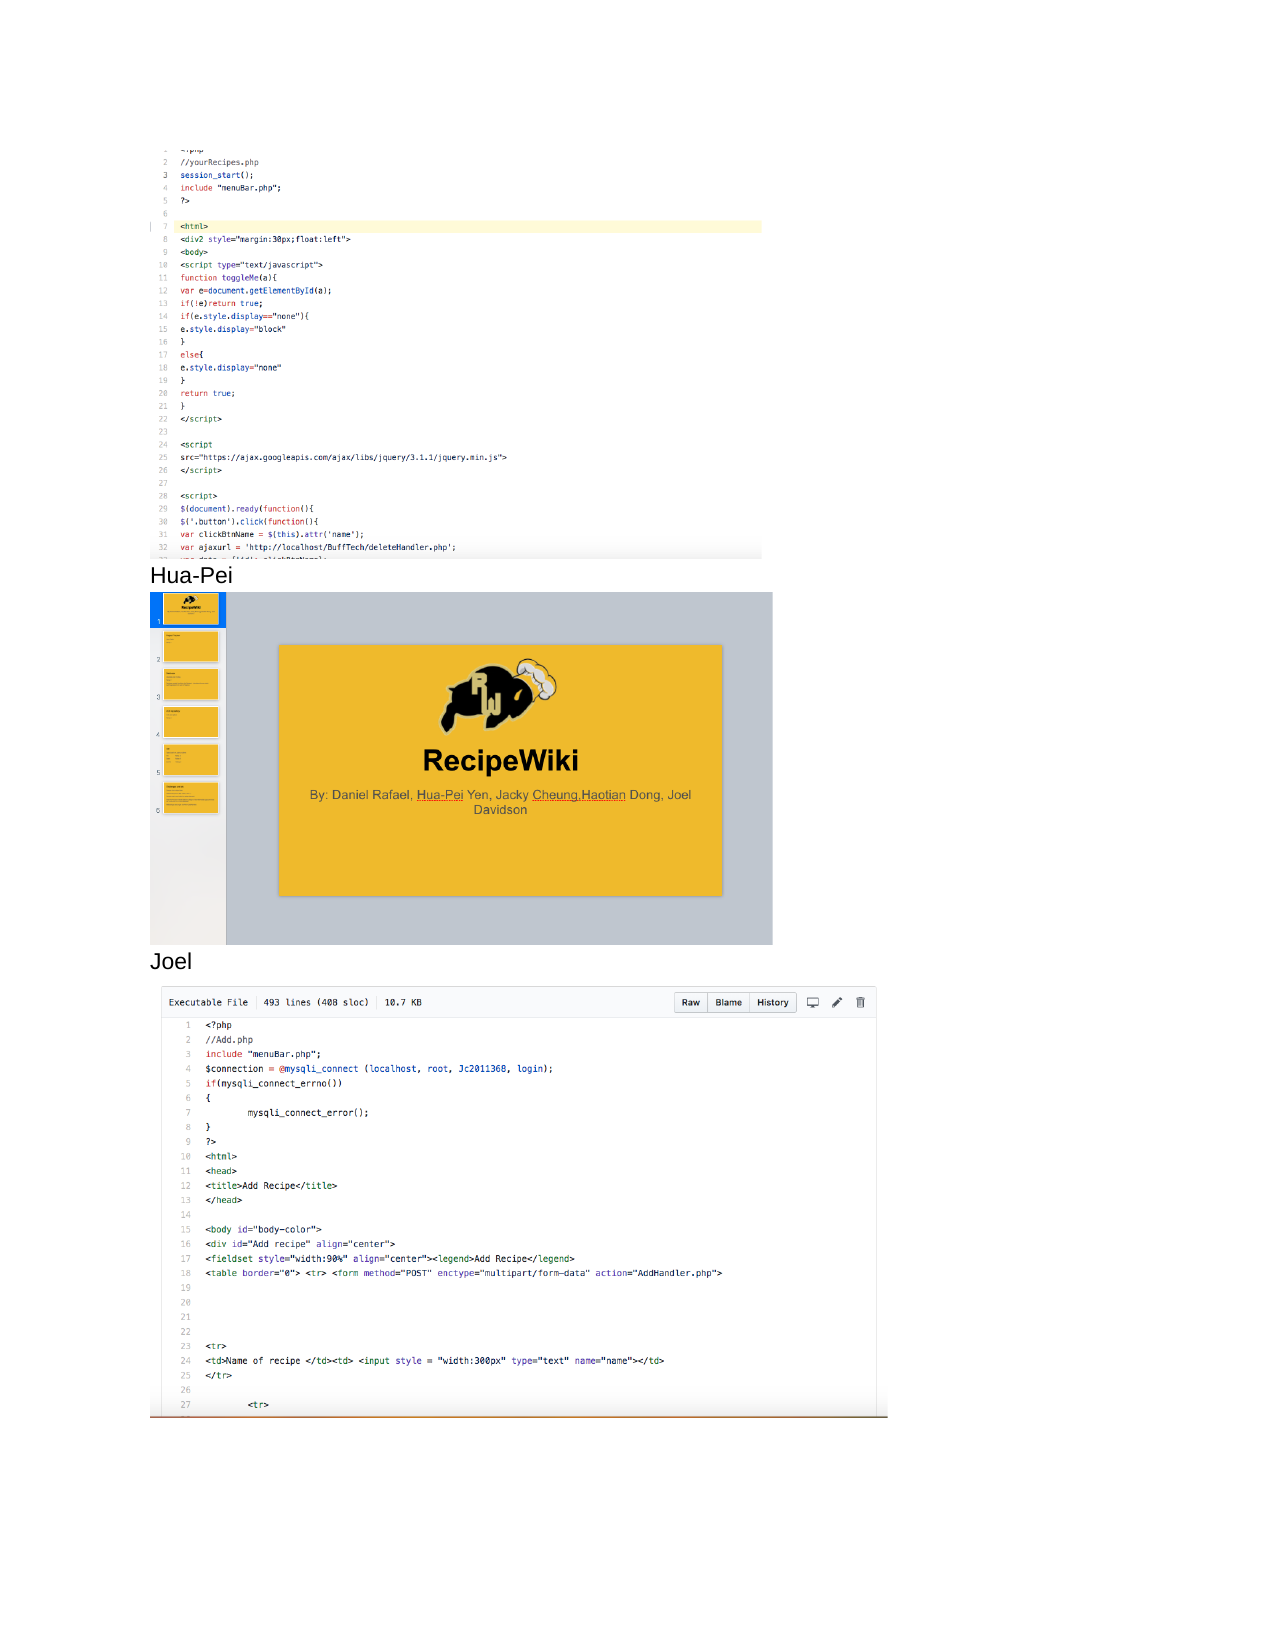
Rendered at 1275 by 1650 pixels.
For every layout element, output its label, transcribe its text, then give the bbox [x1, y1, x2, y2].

text Hua-Pei [150, 562, 1125, 588]
text Joel [150, 948, 1125, 974]
picture [150, 978, 888, 1418]
picture [150, 592, 773, 945]
picture [150, 150, 762, 559]
